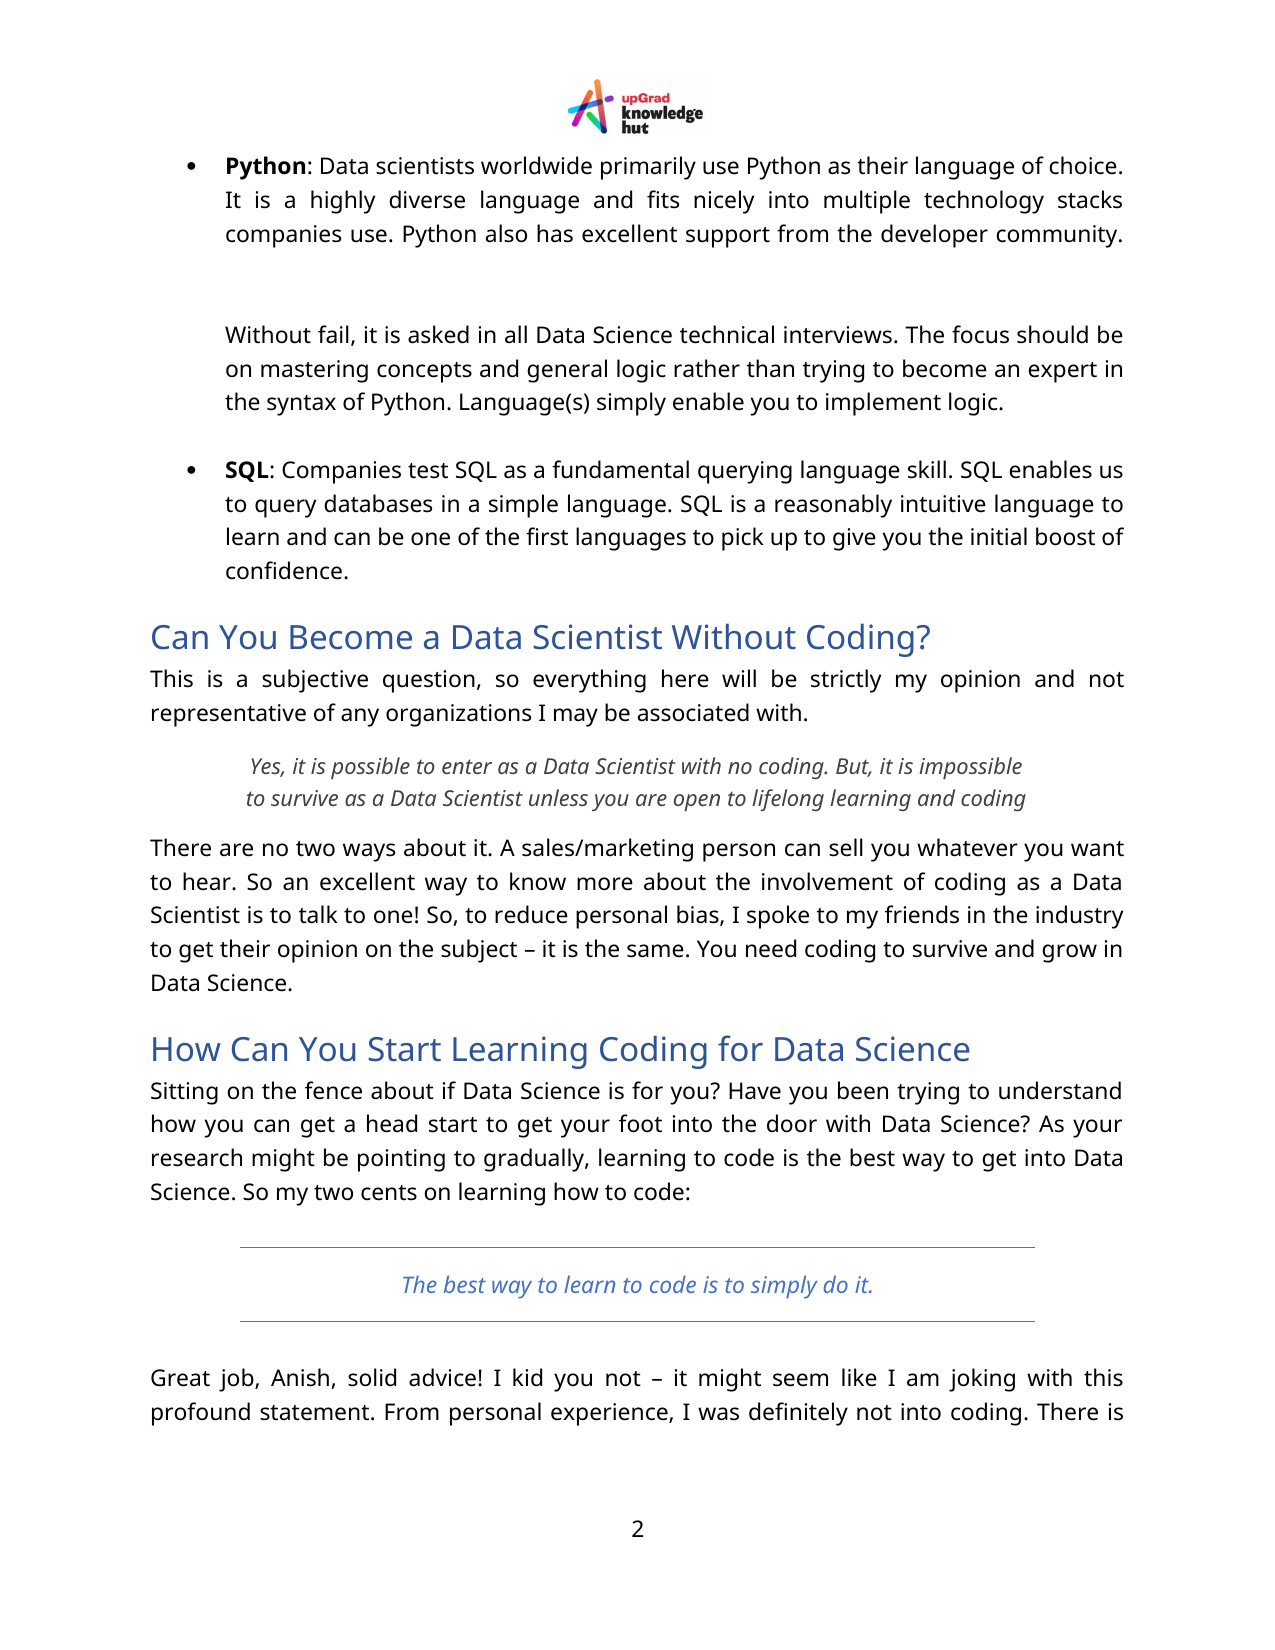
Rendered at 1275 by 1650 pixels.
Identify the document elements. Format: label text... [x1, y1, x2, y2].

subtitle How Can You Start Learning Coding for Data Science [150, 1026, 1125, 1071]
subtitle Can You Become a Data Scientist Without Coding? [150, 614, 1125, 659]
text The best way to learn to code is to simply do it. [240, 1248, 1035, 1321]
text This is a subjective question, so everything here will be strictly my opinion and not representative of any organizations I may be associated with. [150, 663, 1125, 728]
text There are no two ways about it. A sales/marketing person can sell you whatever you want to hear. So an excellent way to know more about the involvement of coding as a Data Scientist is to talk to one! So, to reduce personal bias, I spoke to my friends in the industry to get their opinion on the subject – it is the same. You need coding to survive and grow in Data Science. [150, 832, 1125, 998]
text Sitting on the fence about if Data Science is for you? Have you been trying to understand how you can get a head start to get your foot into the door with Data Science? As your research might be pointing to gradually, learning to code is the best way to get into Data Science. So my two cents on learning how to code: [150, 1074, 1125, 1207]
picture [567, 75, 708, 137]
text Yes, it is possible to enter as a Data Scientist with no coding. But, it is impossible to survive as a Data Scientist unless you are open to lifelong learning and coding [240, 751, 1035, 813]
